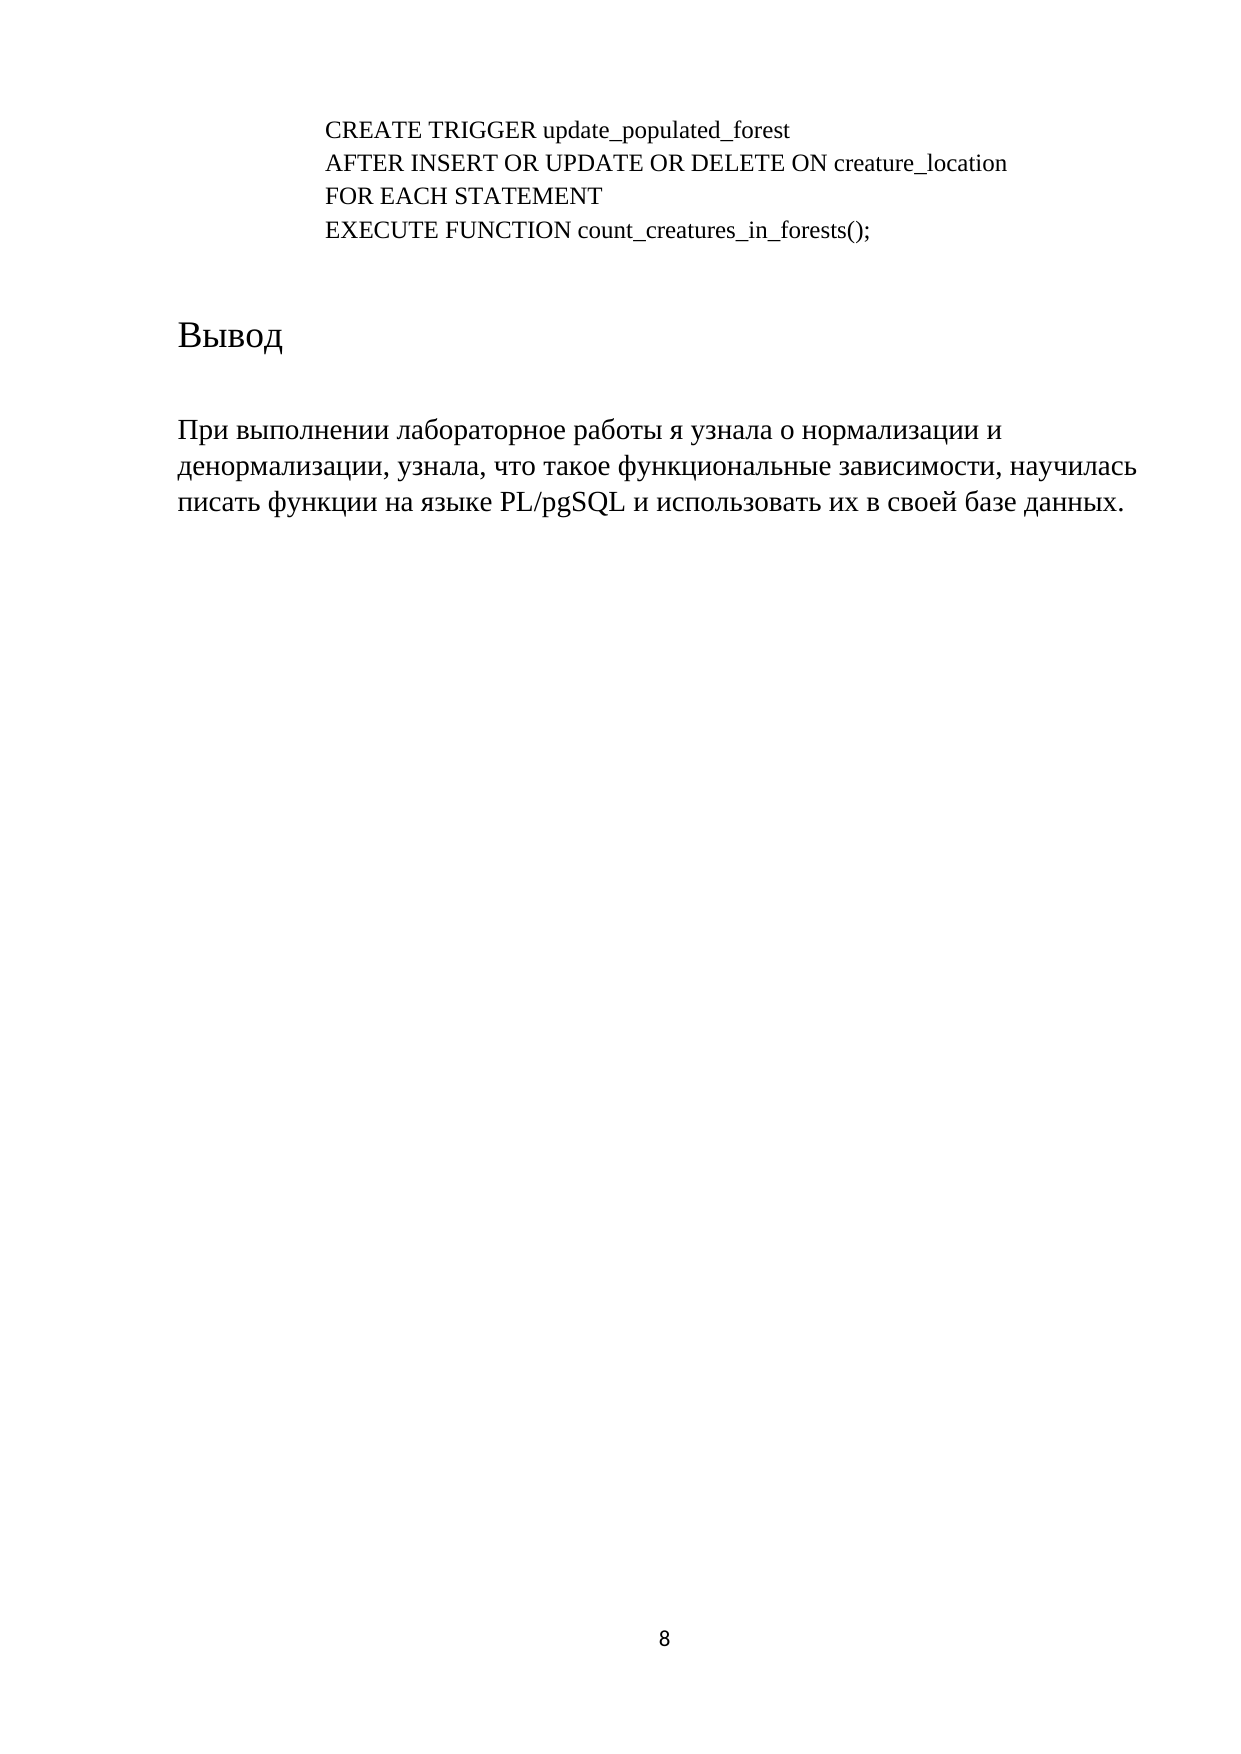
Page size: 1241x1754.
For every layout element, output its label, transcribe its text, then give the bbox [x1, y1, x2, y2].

text Вывод [177, 313, 1152, 356]
text EXECUTE FUNCTION count_creatures_in_forests(); [251, 218, 1152, 243]
text CREATE TRIGGER update_populated_forest [251, 118, 1152, 143]
text При выполнении лабораторное работы я узнала о нормализации и денормализации, узнала, что такое функциональные зависимости, научилась писать функции на языке PL/pgSQL и использовать их в своей базе данных. [177, 412, 1152, 518]
text AFTER INSERT OR UPDATE OR DELETE ON creature_location [251, 151, 1152, 176]
text FOR EACH STATEMENT [251, 185, 1152, 210]
